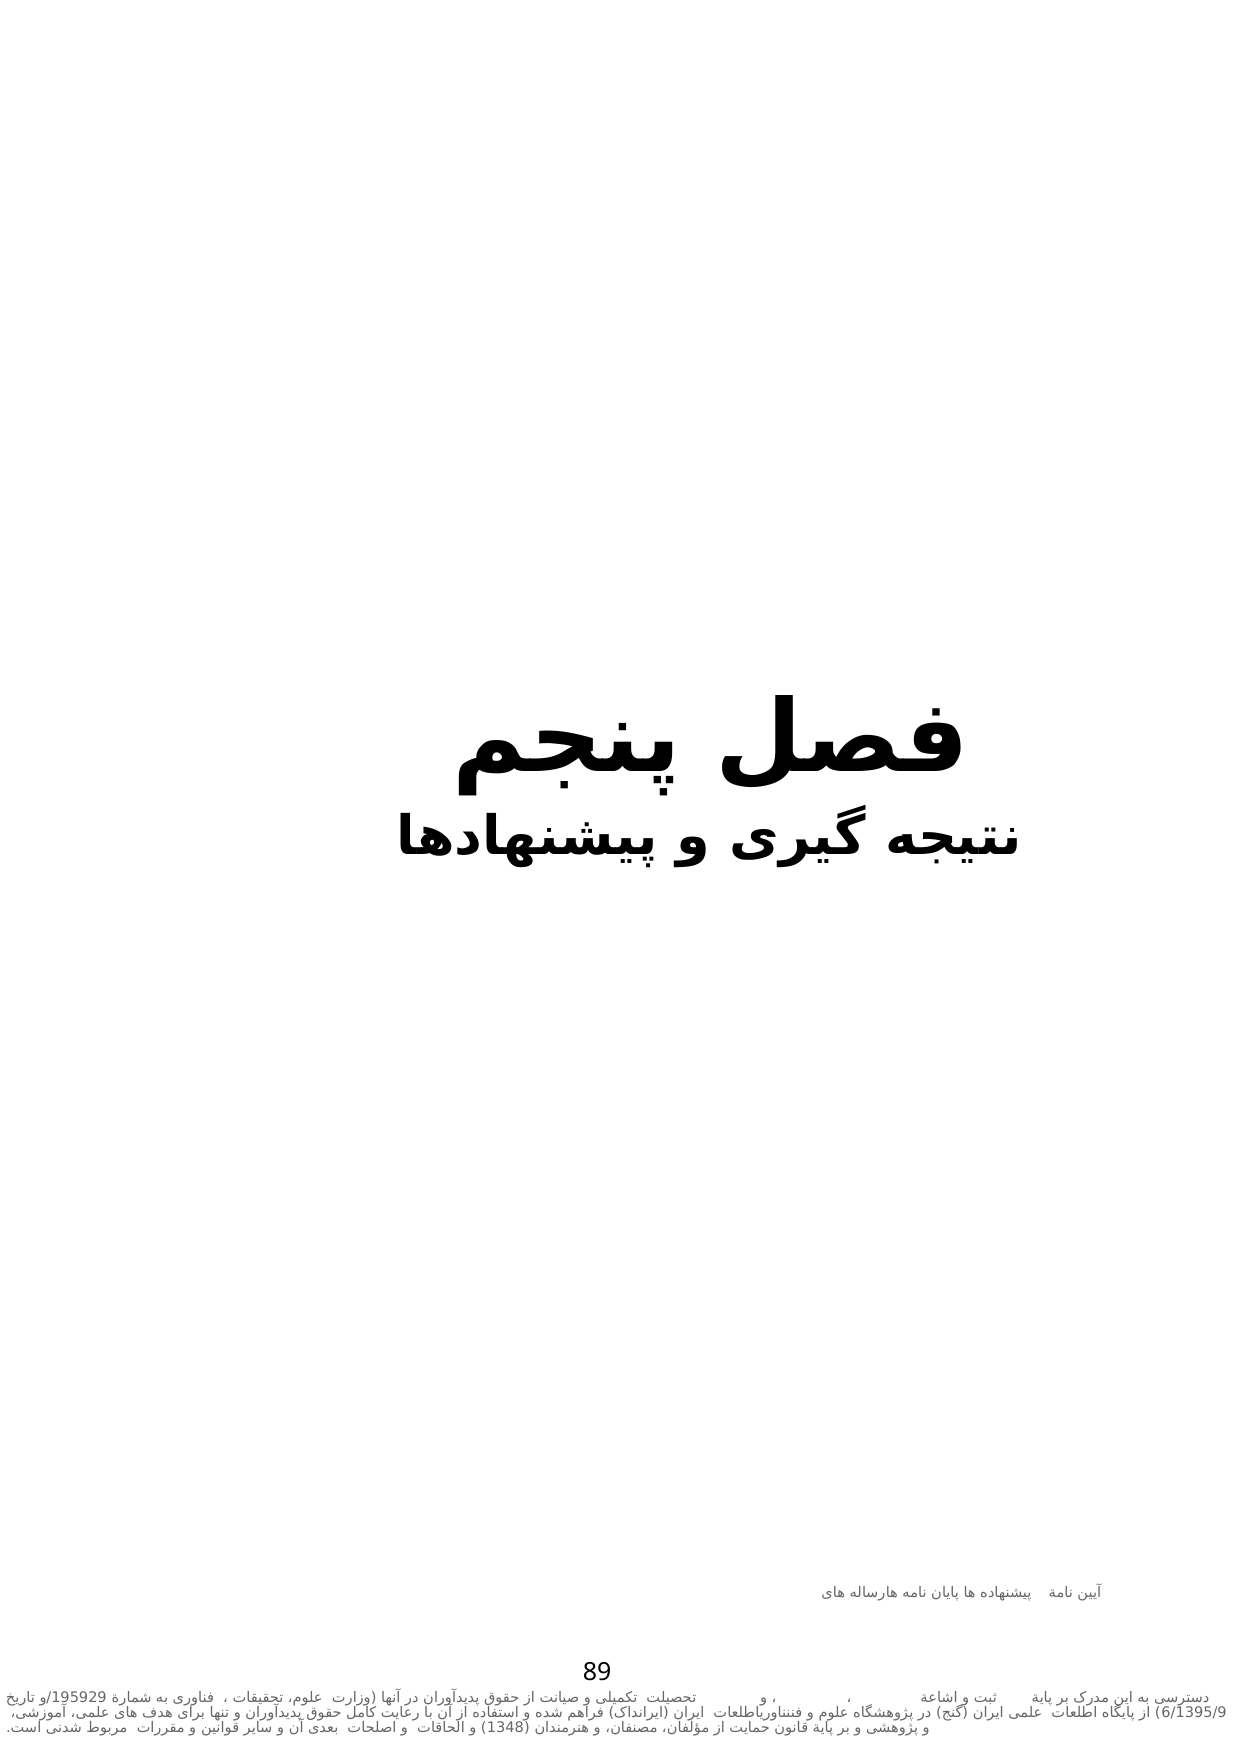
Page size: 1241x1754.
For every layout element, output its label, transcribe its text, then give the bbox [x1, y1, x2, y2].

subtitle فصل پنجم [417, 678, 1099, 794]
subtitle نتیجه گیری و پیشنهادها [378, 804, 1099, 867]
text آیین نامة پیشنهاده ها پایان نامه ها رساله های [136, 1584, 1101, 1601]
